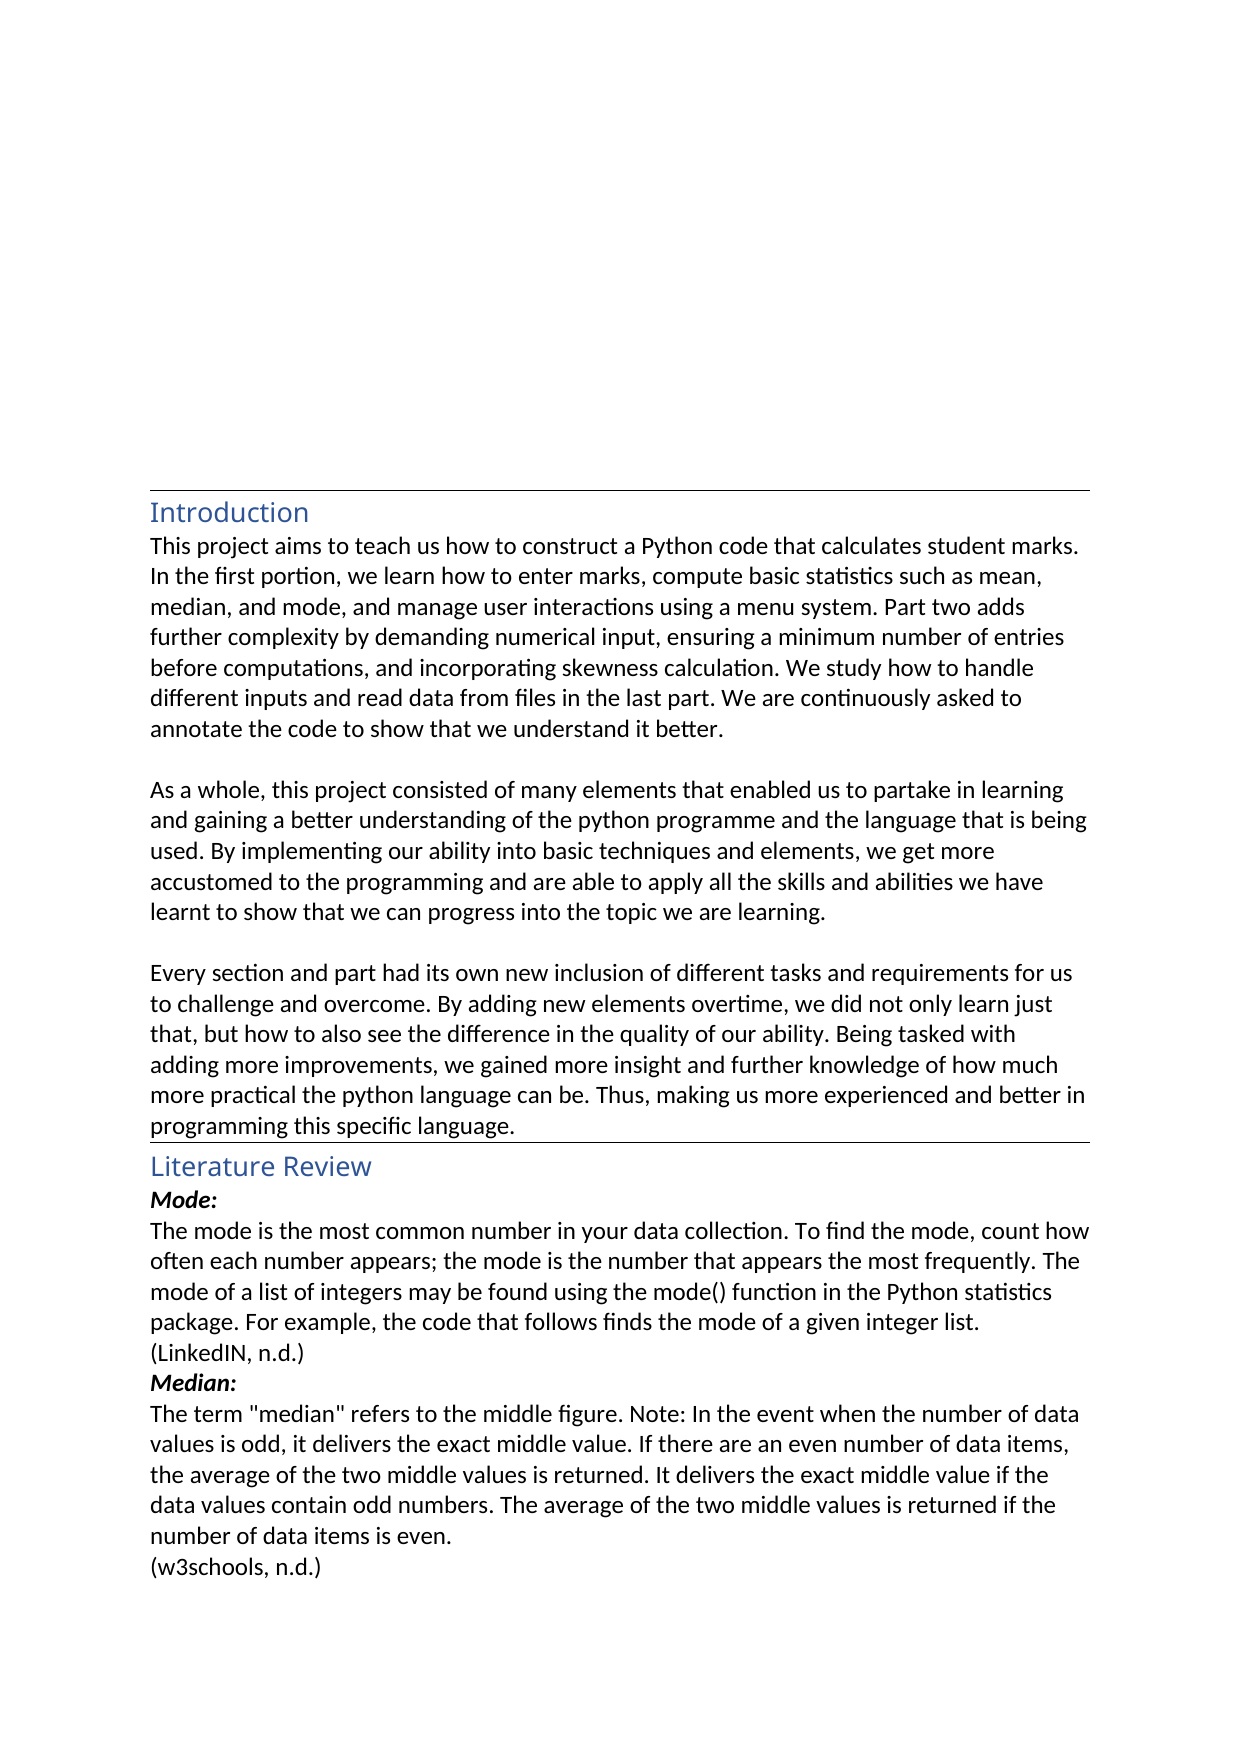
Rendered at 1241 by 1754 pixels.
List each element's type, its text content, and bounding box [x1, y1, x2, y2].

subtitle Introduction [150, 491, 1090, 530]
text The term "median" refers to the middle figure. Note: In the event when the number of data values is odd, it delivers the exact middle value. If there are an even number of data items, the average of the two middle values is returned. It delivers the exact middle value if the data values contain odd numbers. The average of the two middle values is returned if the number of data items is even. [150, 1398, 1090, 1551]
text The mode is the most common number in your data collection. To find the mode, count how often each number appears; the mode is the number that appears the most frequently. The mode of a list of integers may be found using the mode() function in the Python statistics package. For example, the code that follows finds the mode of a given integer list. [150, 1215, 1090, 1337]
text As a whole, this project consisted of many elements that enabled us to partake in learning and gaining a better understanding of the python programme and the language that is being used. By implementing our ability into basic techniques and elements, we get more accustomed to the programming and are able to apply all the skills and abilities we have learnt to show that we can progress into the topic we are learning. [150, 774, 1090, 927]
subtitle Literature Review [150, 1148, 1090, 1184]
text Median: [150, 1368, 1090, 1398]
text This project aims to teach us how to construct a Python code that calculates student marks. In the first portion, we learn how to enter marks, compute basic statistics such as mean, median, and mode, and manage user interactions using a menu system. Part two adds further complexity by demanding numerical input, ensuring a minimum number of entries before computations, and incorporating skewness calculation. We study how to handle different inputs and read data from files in the last part. We are continuously asked to annotate the code to show that we understand it better. [150, 530, 1090, 743]
text Mode: [150, 1184, 1090, 1215]
text Every section and part had its own new inclusion of different tasks and requirements for us to challenge and overcome. By adding new elements overtime, we did not only learn just that, but how to also see the difference in the quality of our ability. Being tasked with adding more improvements, we gained more insight and further knowledge of how much more practical the python language can be. Thus, making us more experienced and better in programming this specific language. [150, 957, 1090, 1142]
